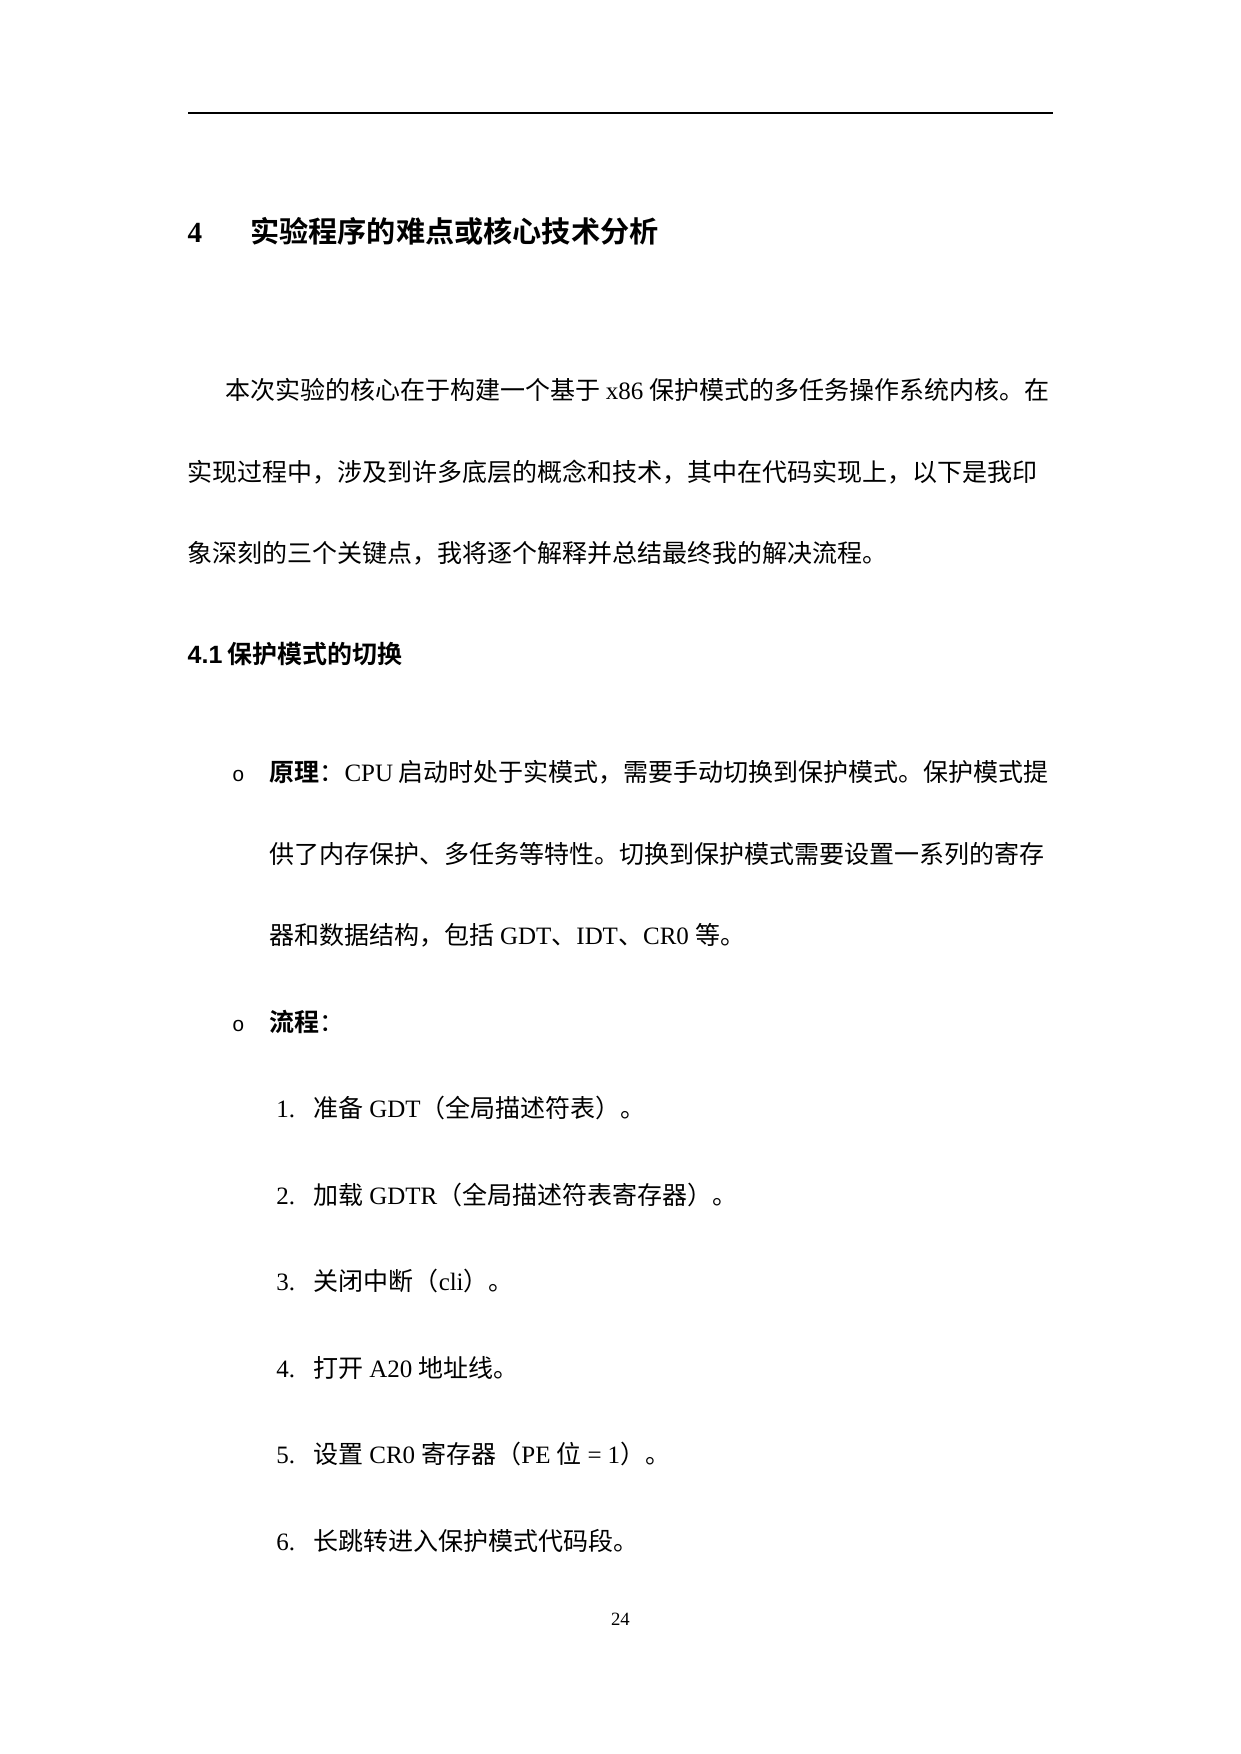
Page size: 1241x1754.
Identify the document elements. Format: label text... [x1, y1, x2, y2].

list 关闭中断（cli）。 [276, 1247, 1053, 1312]
subtitle 4.1保护模式的切换 [187, 620, 1053, 685]
list 流程： [232, 988, 1053, 1053]
list 准备 GDT（全局描述符表）。 [276, 1074, 1053, 1139]
list 原理：CPU启动时处于实模式，需要手动切换到保护模式。保护模式提供了内存保护、多任务等特性。切换到保护模式需要设置一系列的寄存器和数据结构，包括 GDT、IDT、CR0 等。 [232, 738, 1053, 966]
subtitle 实验程序的难点或核心技术分析 [187, 197, 1053, 262]
list 打开 A20 地址线。 [276, 1334, 1053, 1399]
list 加载 GDTR（全局描述符表寄存器）。 [276, 1161, 1053, 1226]
list 设置 CR0 寄存器（PE 位 = 1）。 [276, 1420, 1053, 1485]
text 本次实验的核心在于构建一个基于 x86 保护模式的多任务操作系统内核。在实现过程中，涉及到许多底层的概念和技术，其中在代码实现上，以下是我印象深刻的三个关键点，我将逐个解释并总结最终我的解决流程。 [187, 356, 1053, 584]
list 长跳转进入保护模式代码段。 [276, 1507, 1053, 1572]
